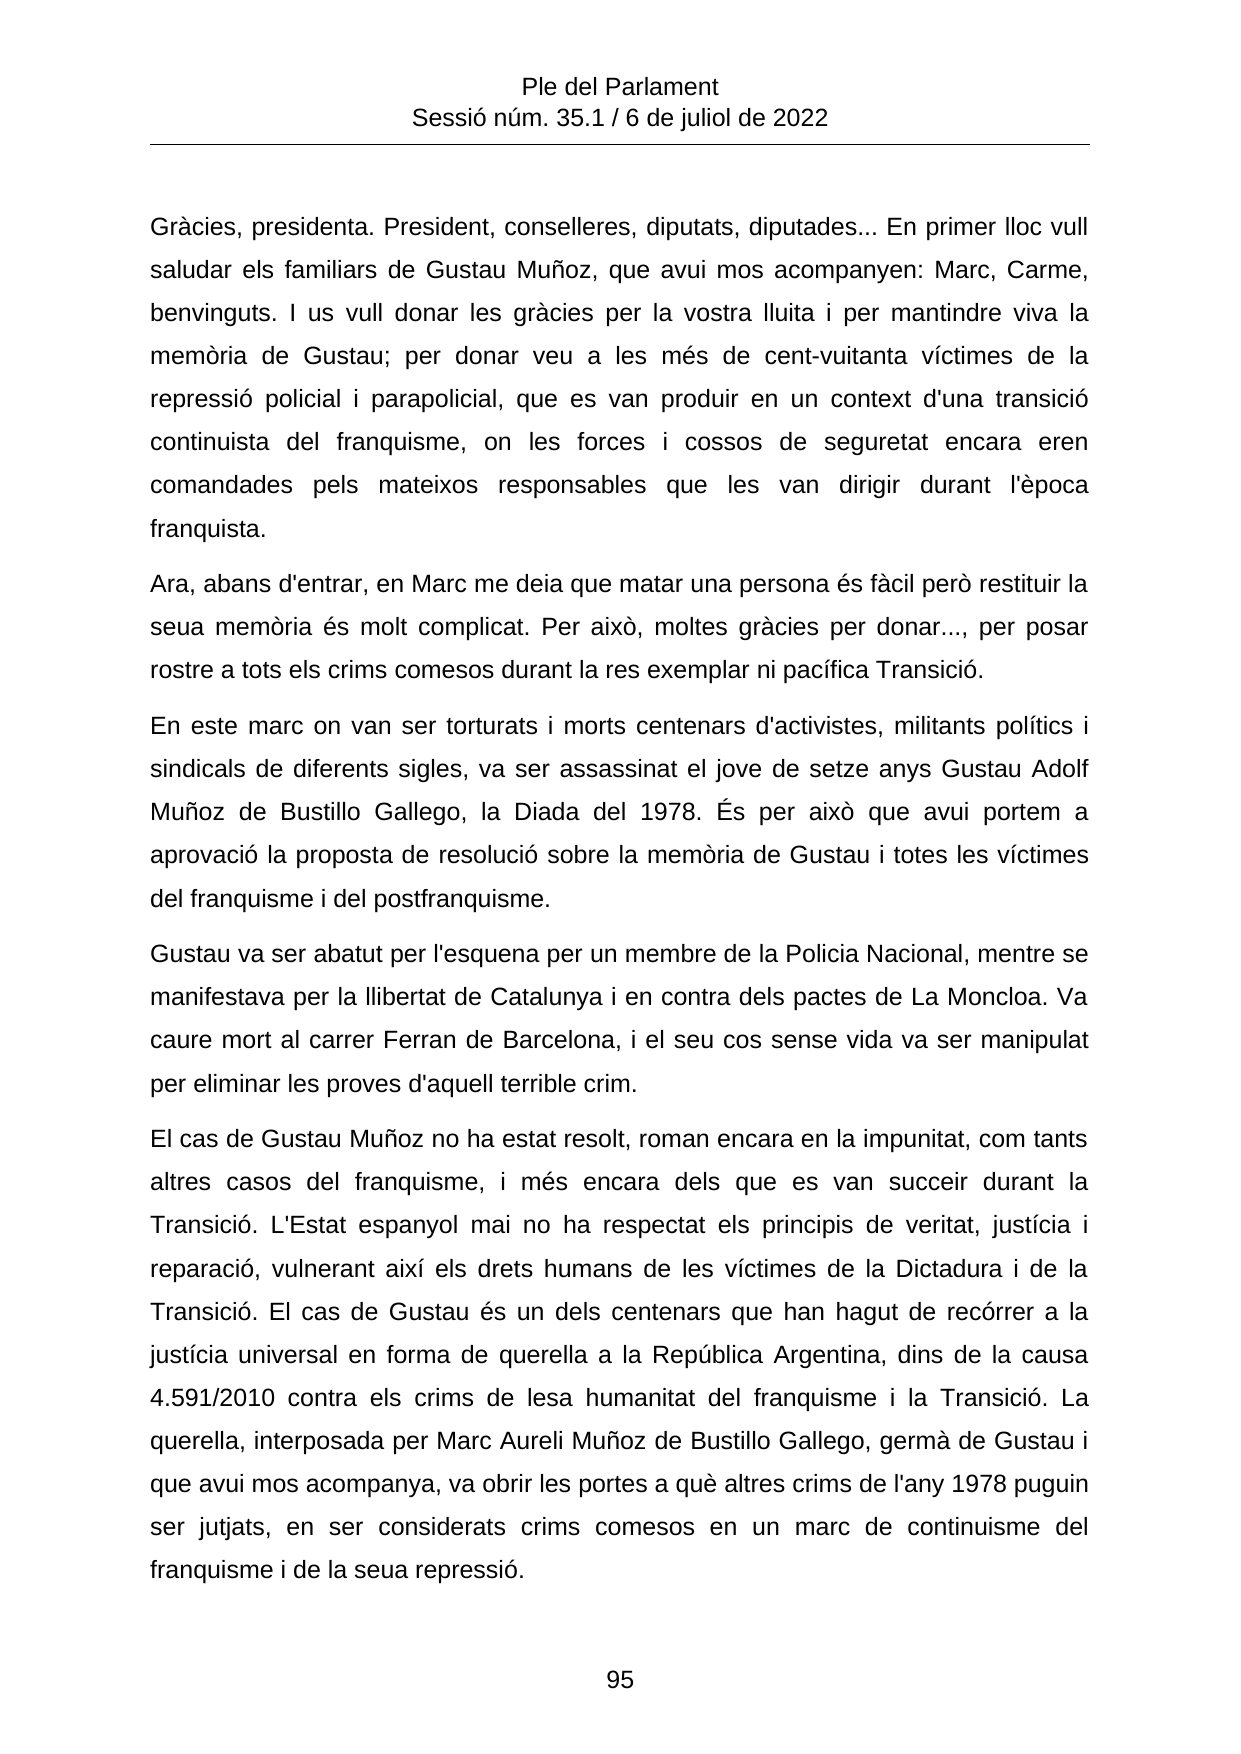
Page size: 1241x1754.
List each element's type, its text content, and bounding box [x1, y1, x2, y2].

text Gustau va ser abatut per l'esquena per un membre de la Policia Nacional, mentre se manifestava per la llibertat de Catalunya i en contra dels pactes de La Moncloa. Va caure mort al carrer Ferran de Barcelona, i el seu cos sense vida va ser manipulat per eliminar les proves d'aquell terrible crim. [150, 939, 1090, 1097]
text En este marc on van ser torturats i morts centenars d'activistes, militants polítics i sindicals de diferents sigles, va ser assassinat el jove de setze anys Gustau Adolf Muñoz de Bustillo Gallego, la Diada del 1978. És per això que avui portem a aprovació la proposta de resolució sobre la memòria de Gustau i totes les víctimes del franquisme i del postfranquisme. [150, 711, 1090, 912]
text Gràcies, presidenta. President, conselleres, diputats, diputades... En primer lloc vull saludar els familiars de Gustau Muñoz, que avui mos acompanyen: Marc, Carme, benvinguts. I us vull donar les gràcies per la vostra lluita i per mantindre viva la memòria de Gustau; per donar veu a les més de cent-vuitanta víctimes de la repressió policial i parapolicial, que es van produir en un context d'una transició continuista del franquisme, on les forces i cossos de seguretat encara eren comandades pels mateixos responsables que les van dirigir durant l'època franquista. [150, 212, 1090, 542]
text El cas de Gustau Muñoz no ha estat resolt, roman encara en la impunitat, com tants altres casos del franquisme, i més encara dels que es van succeir durant la Transició. L'Estat espanyol mai no ha respectat els principis de veritat, justícia i reparació, vulnerant així els drets humans de les víctimes de la Dictadura i de la Transició. El cas de Gustau és un dels centenars que han hagut de recórrer a la justícia universal en forma de querella a la República Argentina, dins de la causa 4.591/2010 contra els crims de lesa humanitat del franquisme i la Transició. La querella, interposada per Marc Aureli Muñoz de Bustillo Gallego, germà de Gustau i que avui mos acompanya, va obrir les portes a què altres crims de l'any 1978 puguin ser jutjats, en ser considerats crims comesos en un marc de continuisme del franquisme i de la seua repressió. [150, 1124, 1090, 1584]
text Ara, abans d'entrar, en Marc me deia que matar una persona és fàcil però restituir la seua memòria és molt complicat. Per això, moltes gràcies per donar..., per posar rostre a tots els crims comesos durant la res exemplar ni pacífica Transició. [150, 569, 1090, 684]
